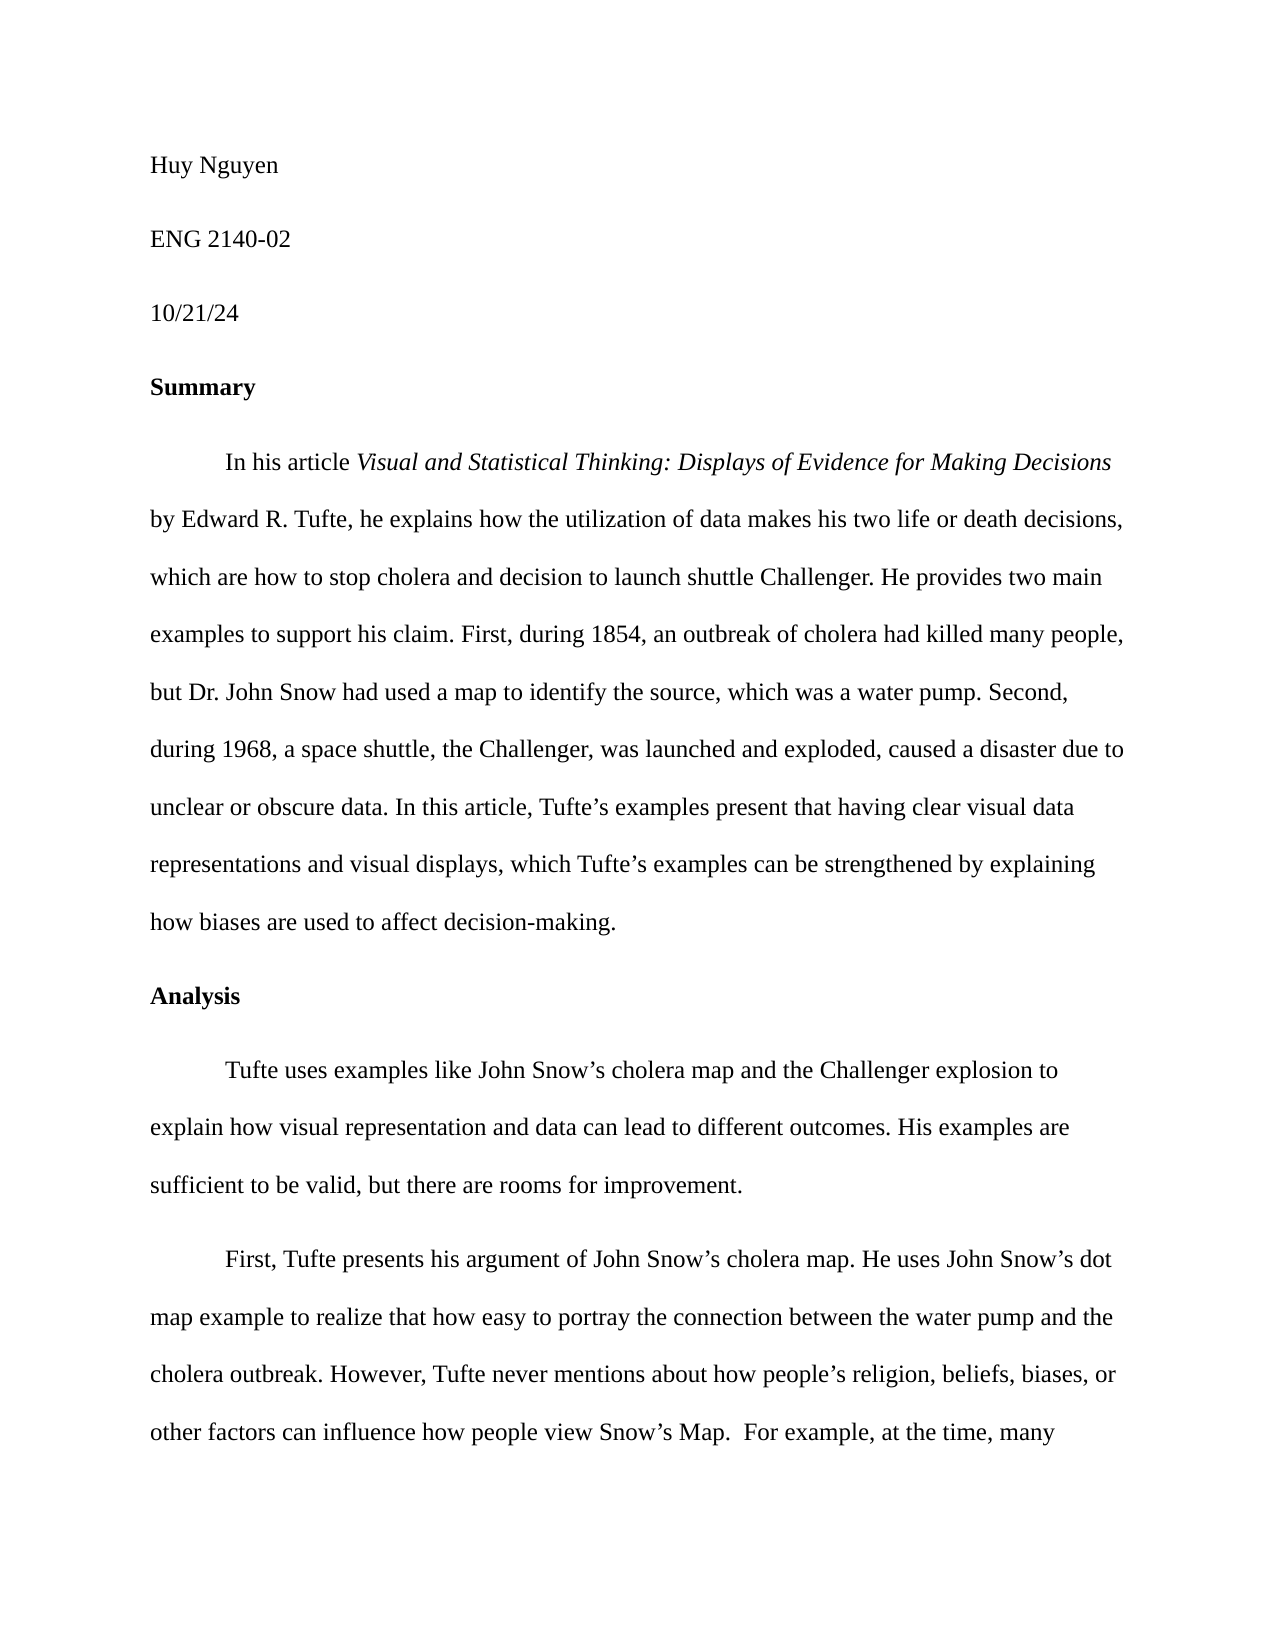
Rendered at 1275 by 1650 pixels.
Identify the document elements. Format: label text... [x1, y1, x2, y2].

text Analysis [150, 981, 1125, 1009]
text Summary [150, 372, 1125, 401]
text In his article Visual and Statistical Thinking: Displays of Evidence for Making Decisions by Edward R. Tufte, he explains how the utilization of data makes his two life or death decisions, which are how to stop cholera and decision to launch shuttle Challenger. He provides two main examples to support his claim. First, during 1854, an outbreak of cholera had killed many people, but Dr. John Snow had used a map to identify the source, which was a water pump. Second, during 1968, a space shuttle, the Challenger, was launched and exploded, caused a disaster due to unclear or obscure data. In this article, Tufte’s examples present that having clear visual data representations and visual displays, which Tufte’s examples can be strengthened by explaining how biases are used to affect decision-making. [150, 447, 1125, 935]
text ENG 2140-02 [150, 224, 1125, 253]
text Tufte uses examples like John Snow’s cholera map and the Challenger explosion to explain how visual representation and data can lead to different outcomes. His examples are sufficient to be valid, but there are rooms for improvement. [150, 1055, 1125, 1199]
text 10/21/24 [150, 298, 1125, 327]
text Huy Nguyen [150, 150, 1125, 179]
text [150, 1244, 1125, 1445]
